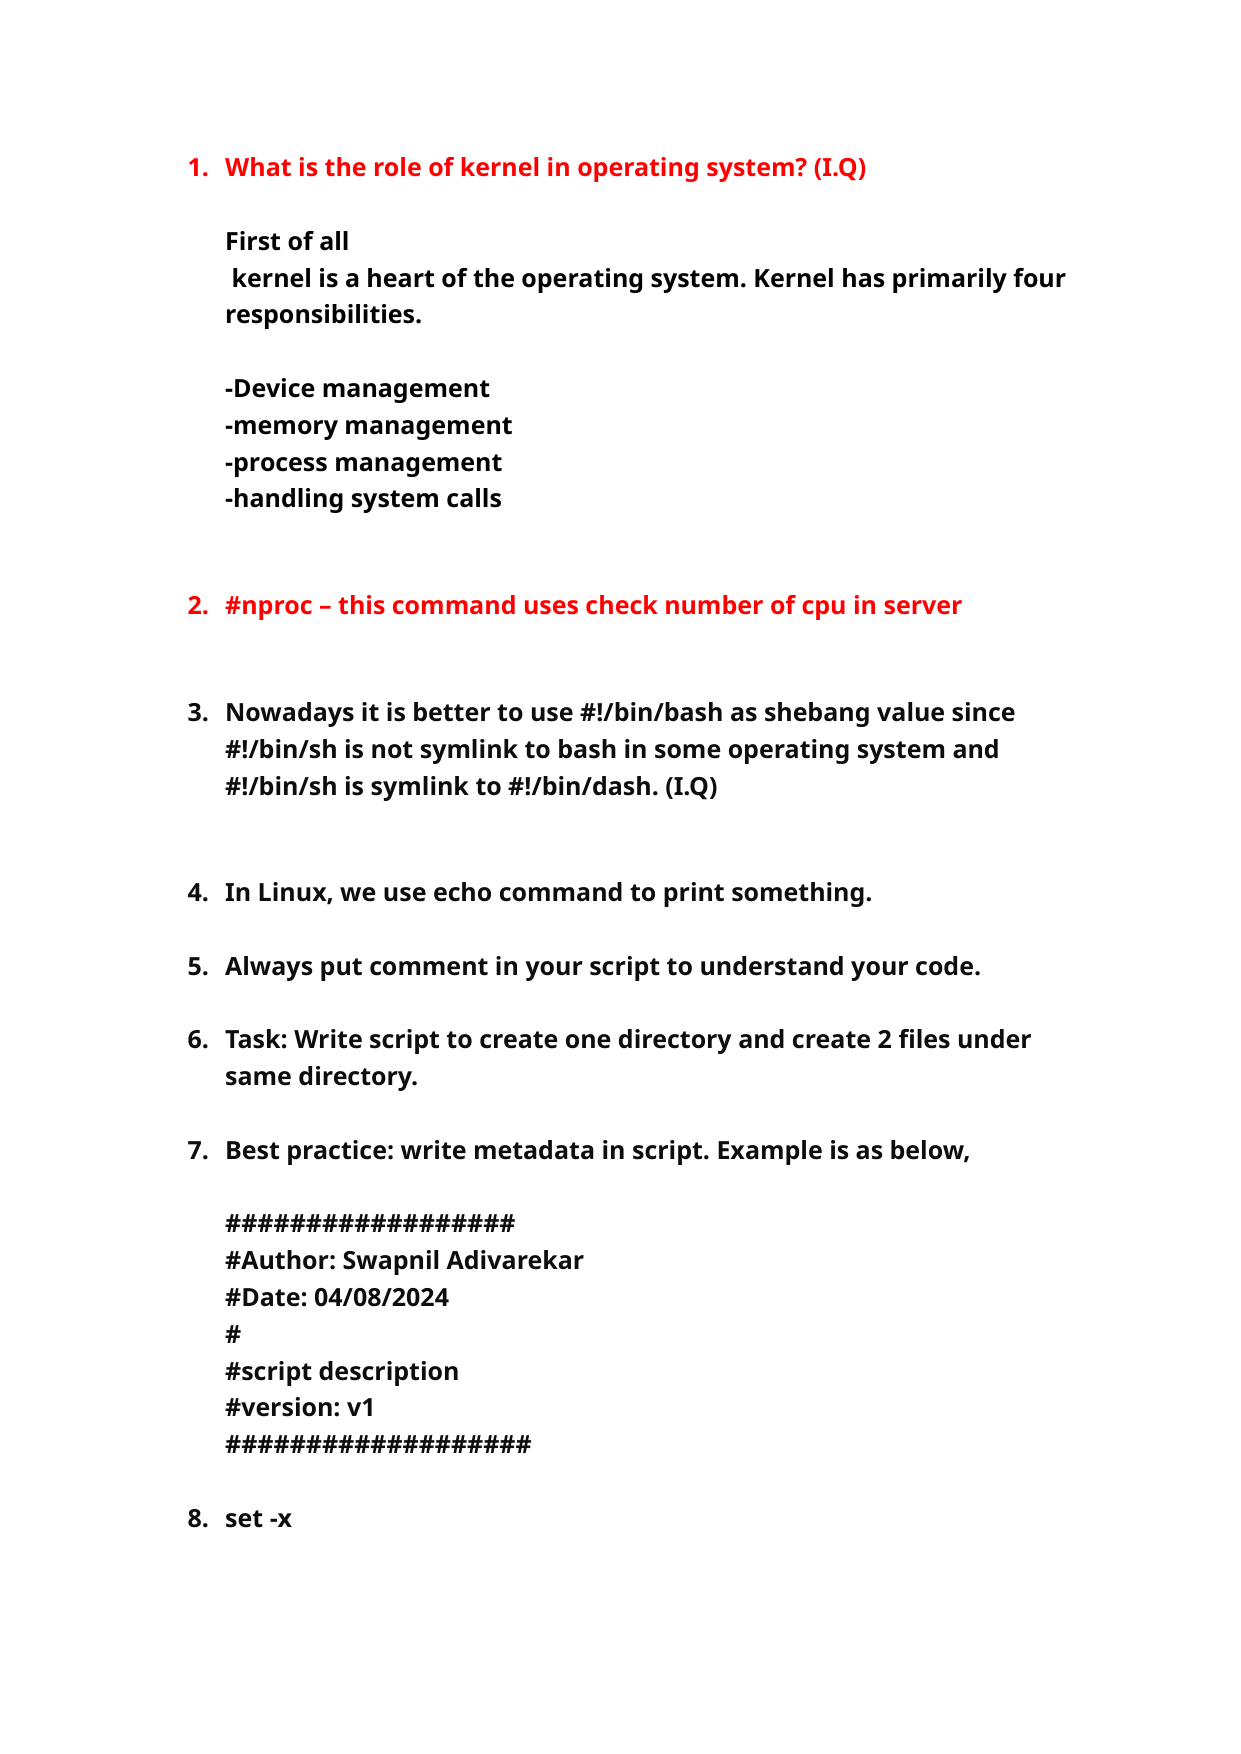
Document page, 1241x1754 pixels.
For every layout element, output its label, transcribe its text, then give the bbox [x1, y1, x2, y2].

list What is the role of kernel in operating system? (I.Q) [187, 150, 1090, 184]
list ################## [225, 1206, 1090, 1240]
list #Date: 04/08/2024 [225, 1279, 1090, 1314]
list -process management [225, 444, 1090, 478]
list # [225, 1316, 1090, 1350]
list #Author: Swapnil Adivarekar [225, 1243, 1090, 1277]
list Task: Write script to create one directory and create 2 files under same directory. [187, 1022, 1090, 1093]
list -memory management [225, 407, 1090, 441]
list In Linux, we use echo command to print something. [187, 875, 1090, 909]
list kernel is a heart of the operating system. Kernel has primarily four responsibilities. [225, 260, 1090, 331]
list #nproc – this command uses check number of cpu in server [187, 588, 1090, 622]
list ################### [225, 1427, 1090, 1461]
list Always put comment in your script to understand your code. [187, 949, 1090, 983]
list #version: v1 [225, 1390, 1090, 1424]
list Best practice: write metadata in script. Example is as below, [187, 1132, 1090, 1167]
list -handling system calls [225, 481, 1090, 515]
list Nowadays it is better to use #!/bin/bash as shebang value since #!/bin/sh is not symlink to bash in some operating system and #!/bin/sh is symlink to #!/bin/dash. (I.Q) [187, 695, 1090, 802]
list #script description [225, 1353, 1090, 1387]
list set -x [187, 1500, 1090, 1534]
list First of all [225, 223, 1090, 258]
list -Device management [225, 371, 1090, 405]
